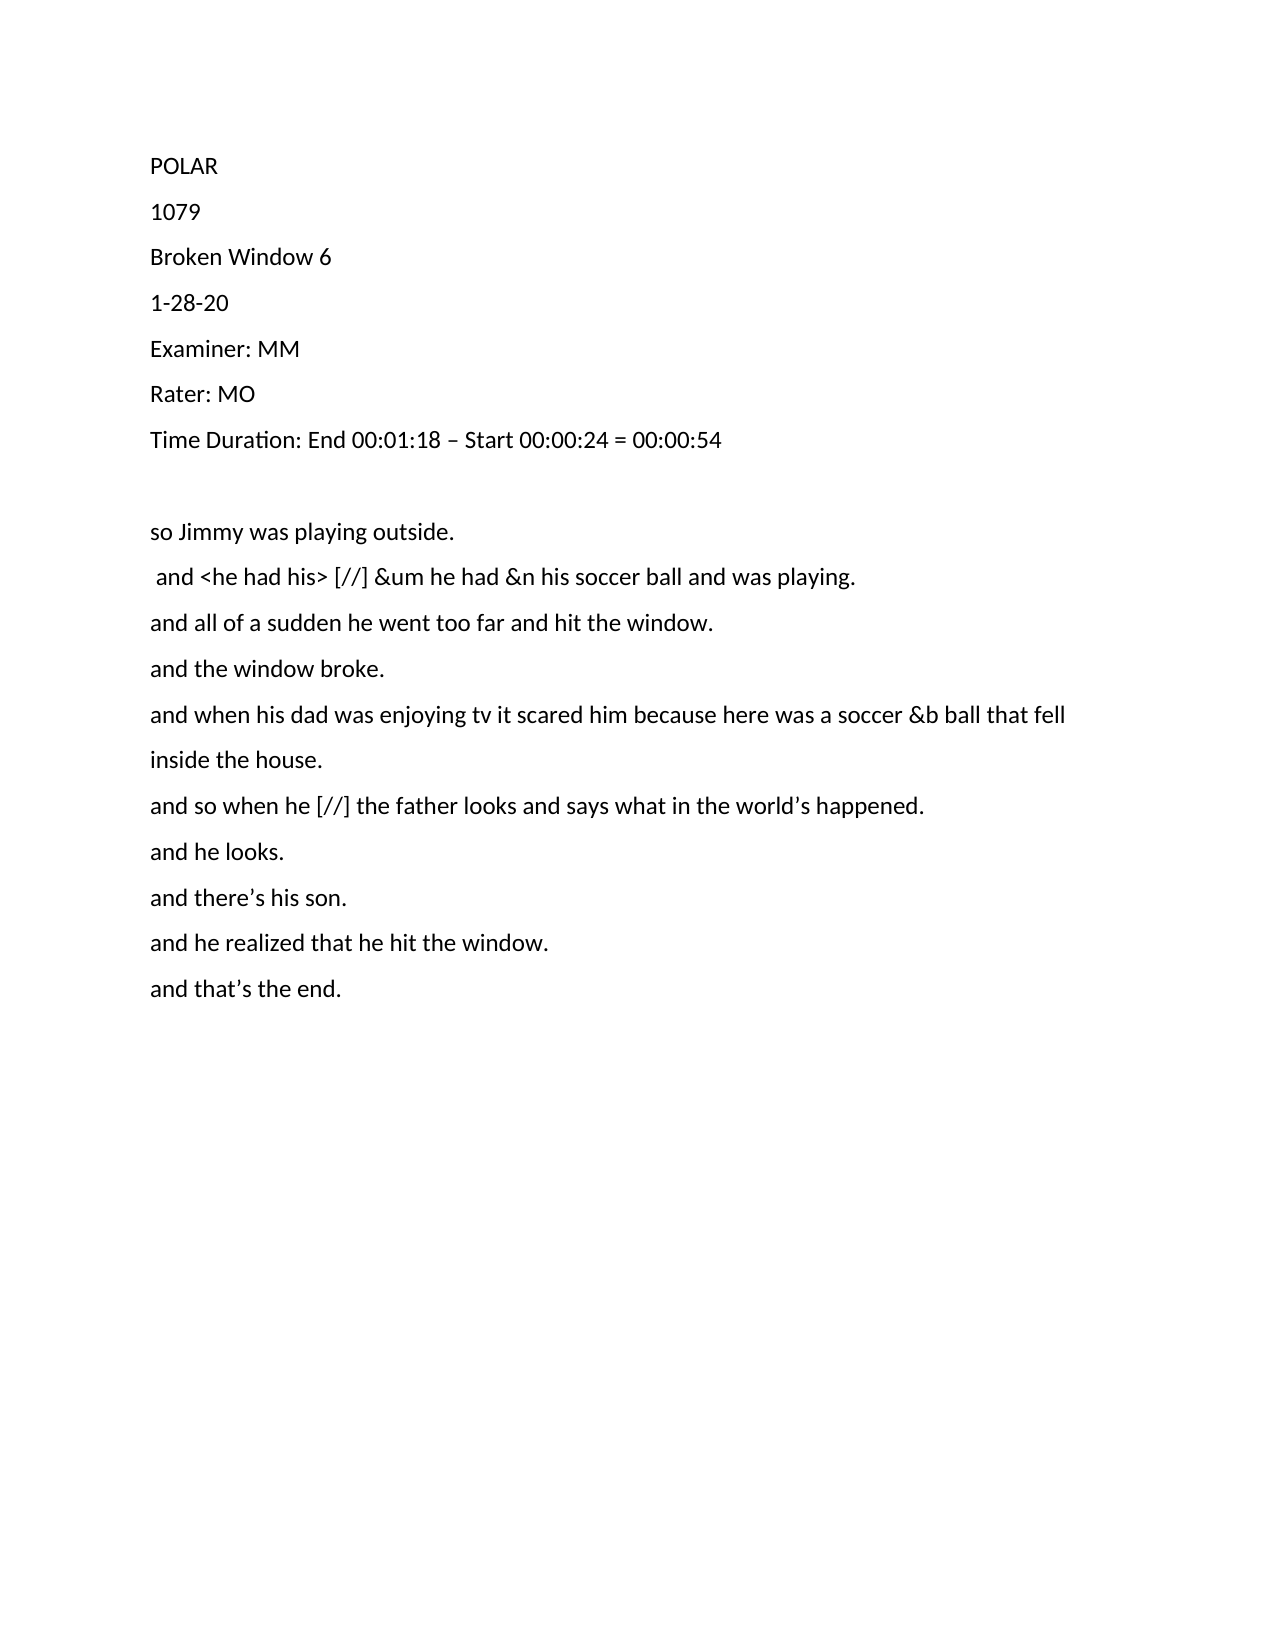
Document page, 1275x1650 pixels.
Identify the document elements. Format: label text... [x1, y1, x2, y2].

text so Jimmy was playing outside. [150, 516, 1125, 546]
text Examiner: MM [150, 333, 1125, 363]
text and when his dad was enjoying tv it scared him because here was a soccer &b ball that fell inside the house. [150, 699, 1125, 775]
text Broken Window 6 [150, 241, 1125, 272]
text and all of a sudden he went too far and hit the window. [150, 607, 1125, 638]
text and that’s the end. [150, 973, 1125, 1004]
text 1079 [150, 196, 1125, 226]
text and so when he [//] the father looks and says what in the world’s happened. [150, 790, 1125, 821]
text POLAR [150, 150, 1125, 181]
text Time Duration: End 00:01:18 – Start 00:00:24 = 00:00:54 [150, 424, 1125, 455]
text Rater: MO [150, 379, 1125, 409]
text and the window broke. [150, 653, 1125, 683]
text and there’s his son. [150, 882, 1125, 912]
text and he realized that he hit the window. [150, 927, 1125, 958]
text and <he had his> [//] &um he had &n his soccer ball and was playing. [150, 562, 1125, 592]
text 1-28-20 [150, 287, 1125, 318]
text and he looks. [150, 836, 1125, 866]
